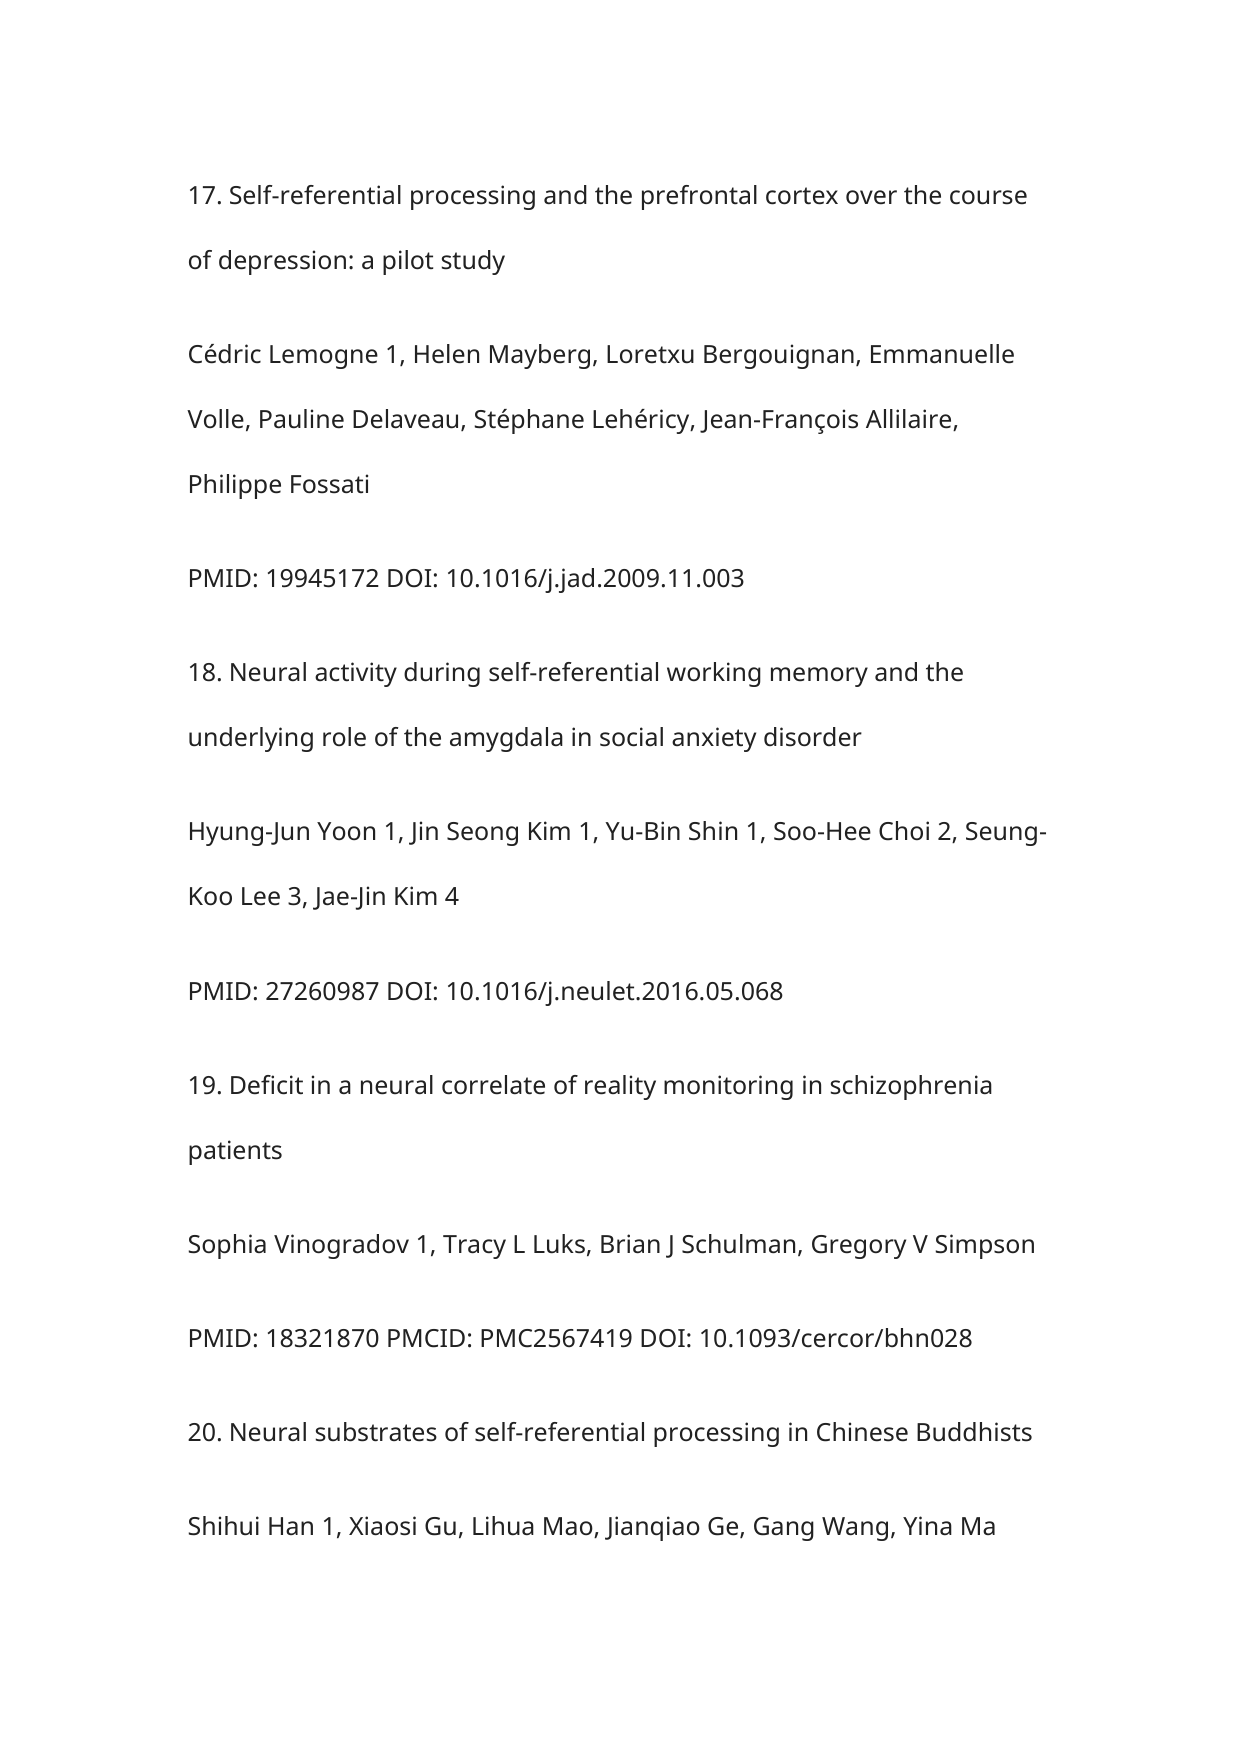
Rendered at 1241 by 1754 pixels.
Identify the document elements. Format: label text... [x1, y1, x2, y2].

text Cédric Lemogne 1, Helen Mayberg, Loretxu Bergouignan, Emmanuelle Volle, Pauline Delaveau, Stéphane Lehéricy, Jean-François Allilaire, Philippe Fossati [187, 321, 1053, 516]
text PMID: 27260987 DOI: 10.1016/j.neulet.2016.05.068 [187, 958, 1053, 1023]
text 17. Self-referential processing and the prefrontal cortex over the course of depression: a pilot study [187, 162, 1053, 292]
text Shihui Han 1, Xiaosi Gu, Lihua Mao, Jianqiao Ge, Gang Wang, Yina Ma [187, 1494, 1053, 1559]
text 19. Deficit in a neural correlate of reality monitoring in schizophrenia patients [187, 1052, 1053, 1182]
text 18. Neural activity during self-referential working memory and the underlying role of the amygdala in social anxiety disorder [187, 639, 1053, 769]
text Hyung-Jun Yoon 1, Jin Seong Kim 1, Yu-Bin Shin 1, Soo-Hee Choi 2, Seung-Koo Lee 3, Jae-Jin Kim 4 [187, 799, 1053, 929]
text 20. Neural substrates of self-referential processing in Chinese Buddhists [187, 1399, 1053, 1464]
text PMID: 18321870 PMCID: PMC2567419 DOI: 10.1093/cercor/bhn028 [187, 1305, 1053, 1370]
text Sophia Vinogradov 1, Tracy L Luks, Brian J Schulman, Gregory V Simpson [187, 1211, 1053, 1276]
text PMID: 19945172 DOI: 10.1016/j.jad.2009.11.003 [187, 545, 1053, 610]
